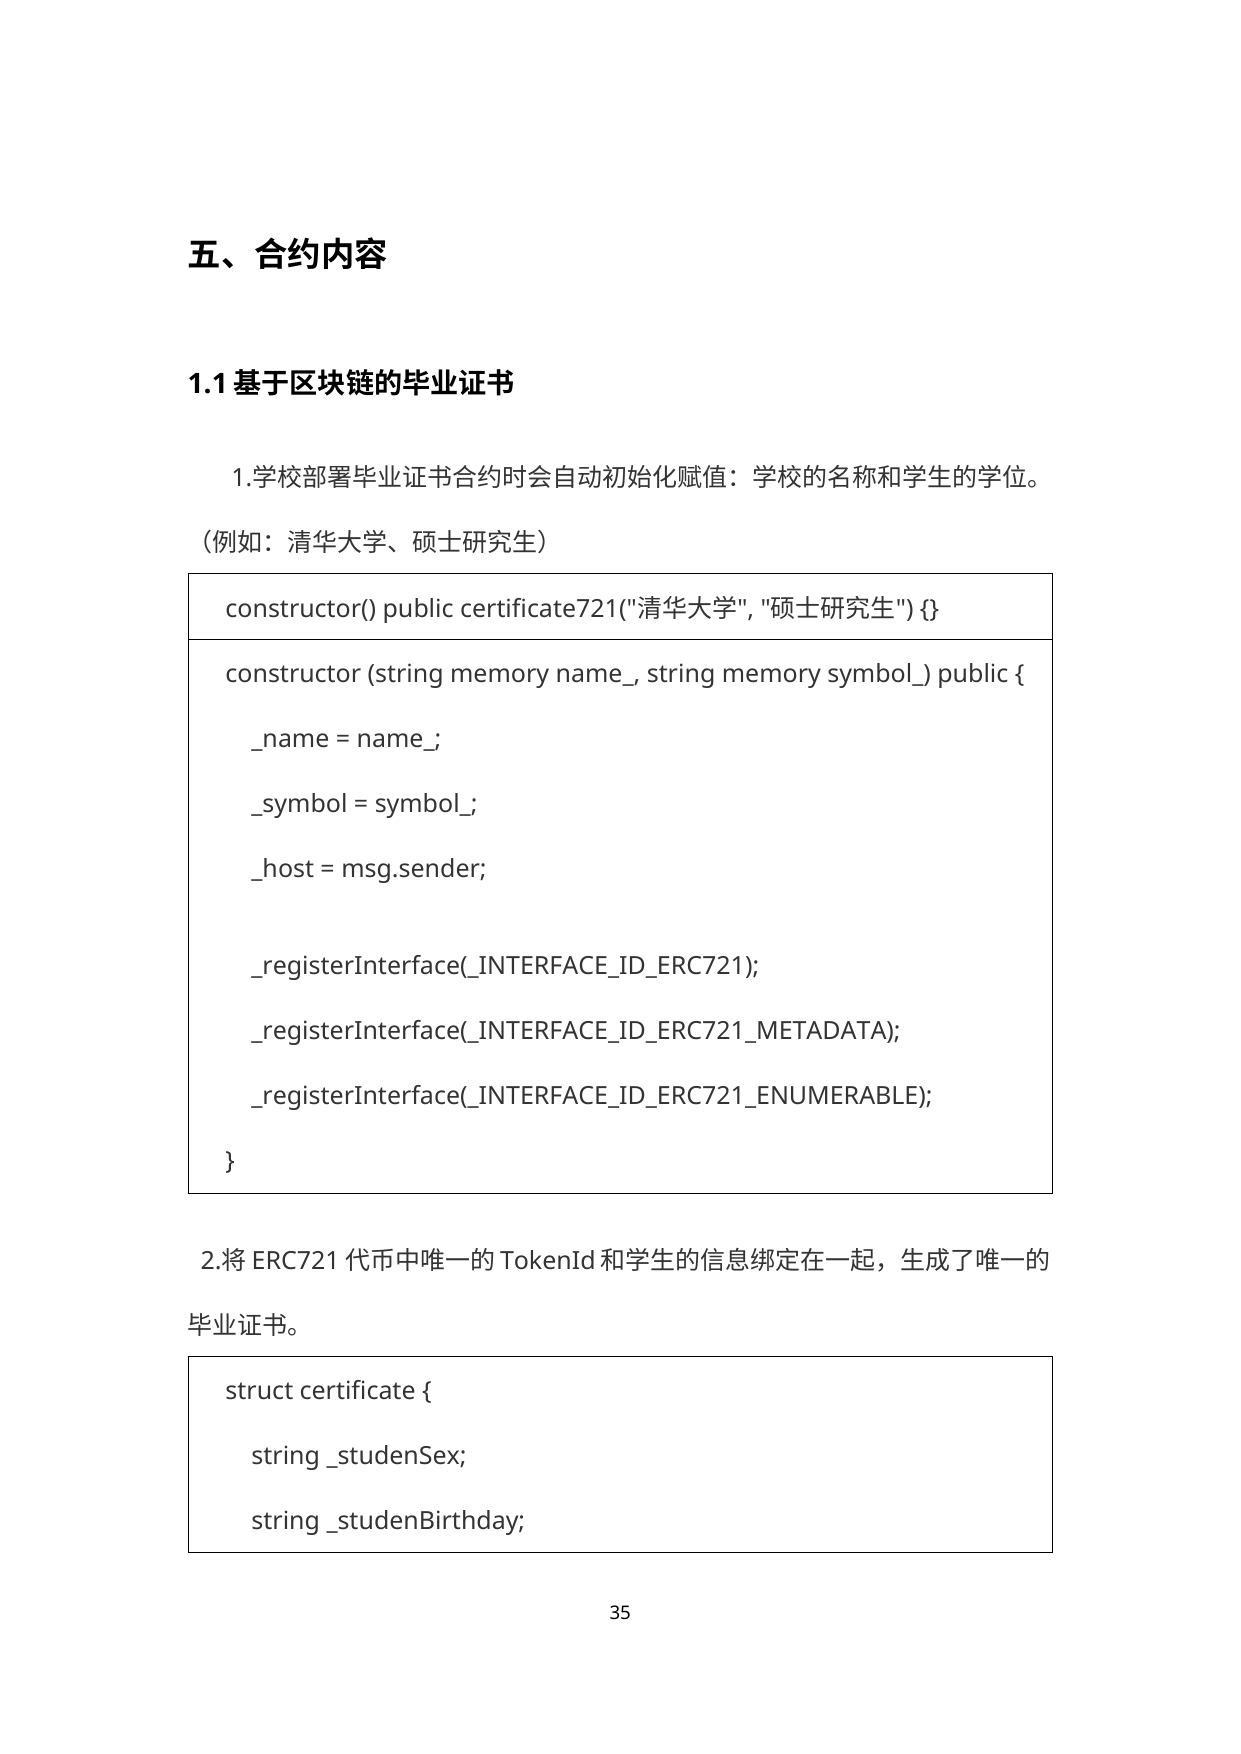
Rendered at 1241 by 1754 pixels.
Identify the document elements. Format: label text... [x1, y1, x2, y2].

table_cell constructor (string memory name_, string memory symbol_) public { _name = name_; _symbol = symbol_; _host = msg.sender; _registerInterface(_INTERFACE_ID_ERC721); _registerInterface(_INTERFACE_ID_ERC721_METADATA); _registerInterface(_INTERFACE_ID_ERC721_ENUMERABLE); } [189, 640, 1052, 1192]
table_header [189, 1357, 1052, 1552]
table_header constructor() public certificate721("清华大学", "硕士研究生") {} [189, 574, 1052, 639]
text 2.将ERC721代币中唯一的TokenId和学生的信息绑定在一起，生成了唯一的毕业证书。 [187, 1226, 1053, 1356]
subtitle 五、合约内容 [187, 219, 1053, 284]
subtitle 1.1基于区块链的毕业证书 [187, 349, 1053, 414]
text 1.学校部署毕业证书合约时会自动初始化赋值：学校的名称和学生的学位。（例如：清华大学、硕士研究生） [187, 443, 1053, 573]
